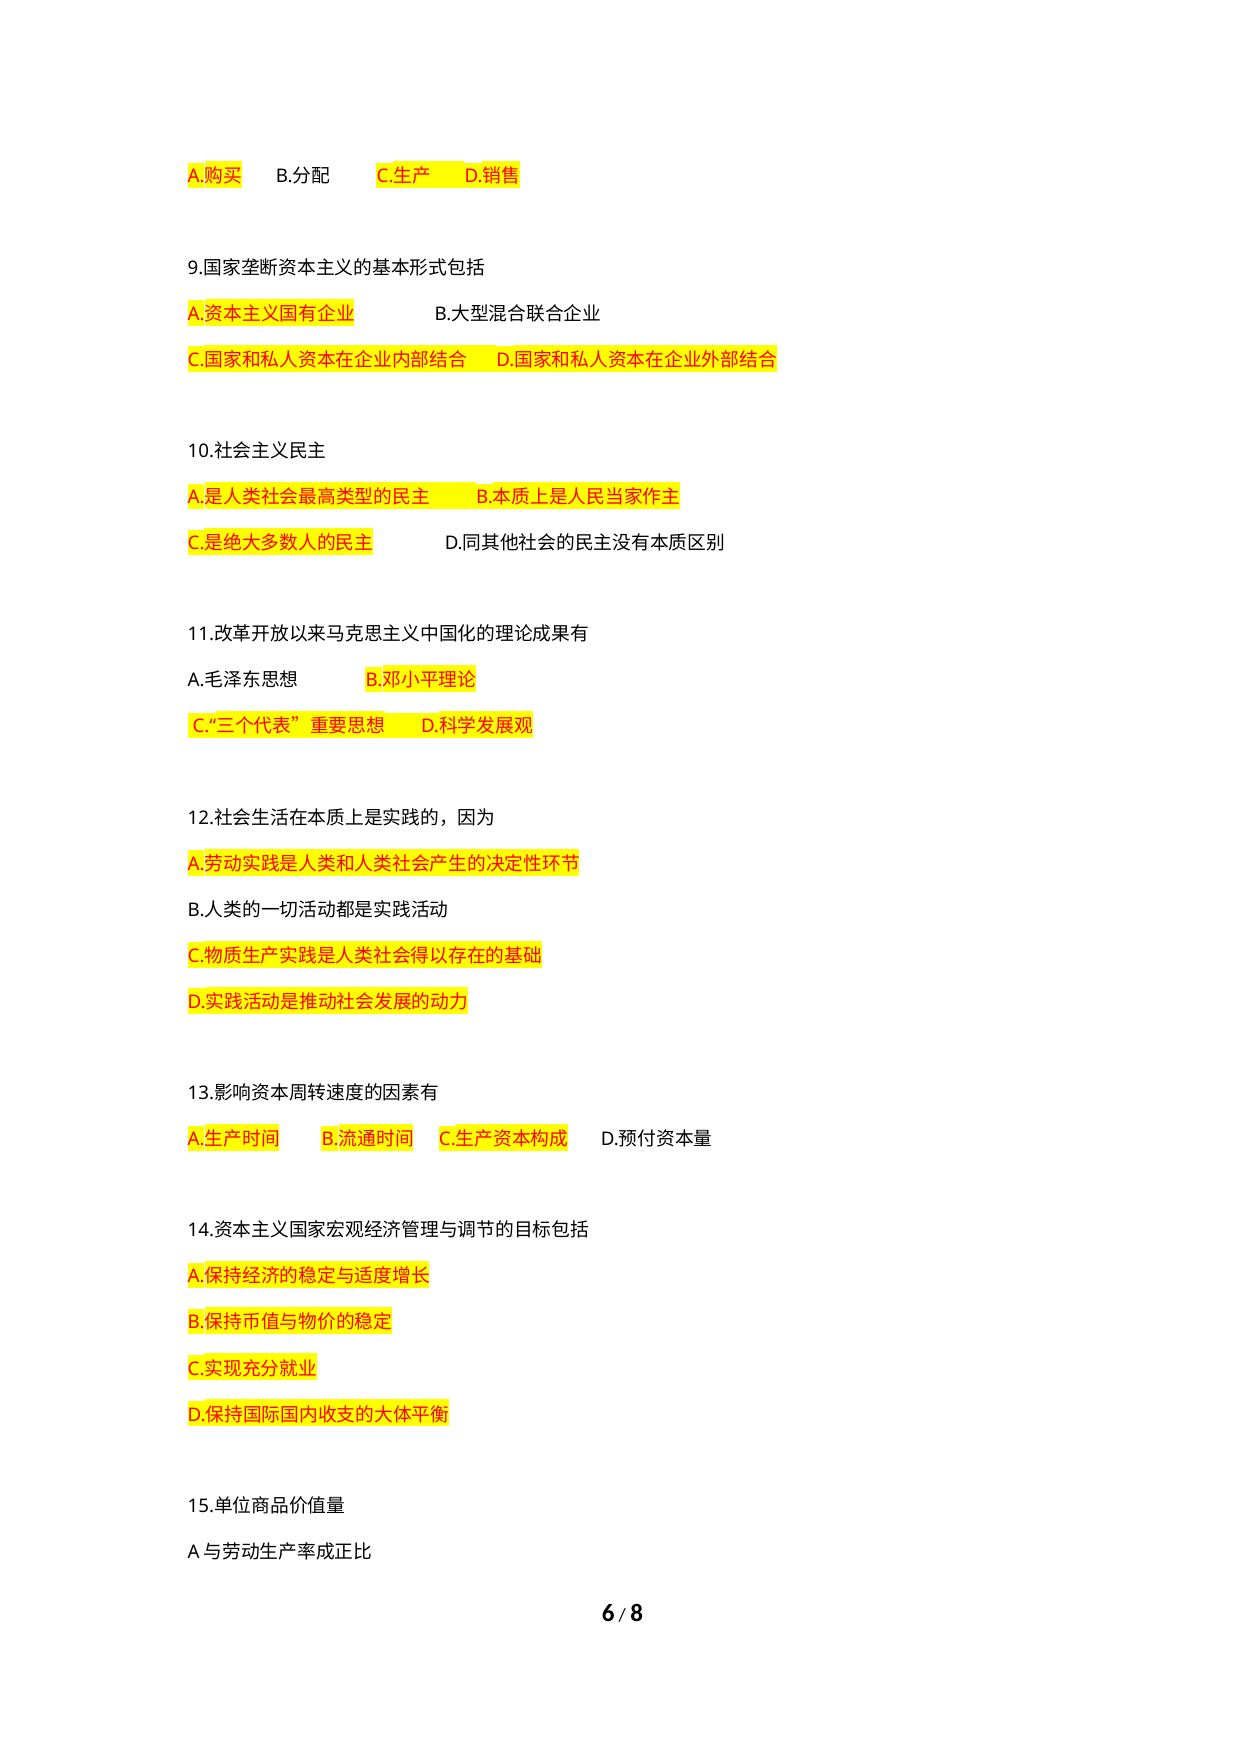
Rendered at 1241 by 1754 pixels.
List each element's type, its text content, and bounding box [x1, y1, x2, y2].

text D.保持国际国内收支的大体平衡 [187, 1397, 1053, 1429]
text A与劳动生产率成正比 [187, 1534, 1053, 1566]
text A.保持经济的稳定与适度增长 [187, 1258, 1053, 1291]
text 12.社会生活在本质上是实践的，因为 [187, 800, 1053, 832]
text A.劳动实践是人类和人类社会产生的决定性环节 [187, 846, 1053, 878]
text A.购买 B.分配 C.生产 D.销售 [187, 158, 1053, 191]
text A.毛泽东思想 B.邓小平理论 [187, 662, 1053, 695]
text C.“三个代表”重要思想 D.科学发展观 [187, 708, 1053, 741]
text A.是人类社会最高类型的民主 B.本质上是人民当家作主 [187, 479, 1053, 512]
text 10.社会主义民主 [187, 433, 1053, 466]
text D.实践活动是推动社会发展的动力 [187, 984, 1053, 1016]
text C.实现充分就业 [187, 1351, 1053, 1383]
text A.生产时间 B.流通时间 C.生产资本构成 D.预付资本量 [187, 1121, 1053, 1154]
text 13.影响资本周转速度的因素有 [187, 1075, 1053, 1108]
text B.保持币值与物价的稳定 [187, 1304, 1053, 1337]
text A.资本主义国有企业 B.大型混合联合企业 [187, 296, 1053, 328]
text 11.改革开放以来马克思主义中国化的理论成果有 [187, 616, 1053, 649]
text 14.资本主义国家宏观经济管理与调节的目标包括 [187, 1212, 1053, 1245]
text C.是绝大多数人的民主 D.同其他社会的民主没有本质区别 [187, 525, 1053, 558]
text B.人类的一切活动都是实践活动 [187, 892, 1053, 924]
text C.物质生产实践是人类社会得以存在的基础 [187, 938, 1053, 970]
text 15.单位商品价值量 [187, 1488, 1053, 1520]
text C.国家和私人资本在企业内部结合 D.国家和私人资本在企业外部结合 [187, 342, 1053, 374]
text 9.国家垄断资本主义的基本形式包括 [187, 250, 1053, 282]
